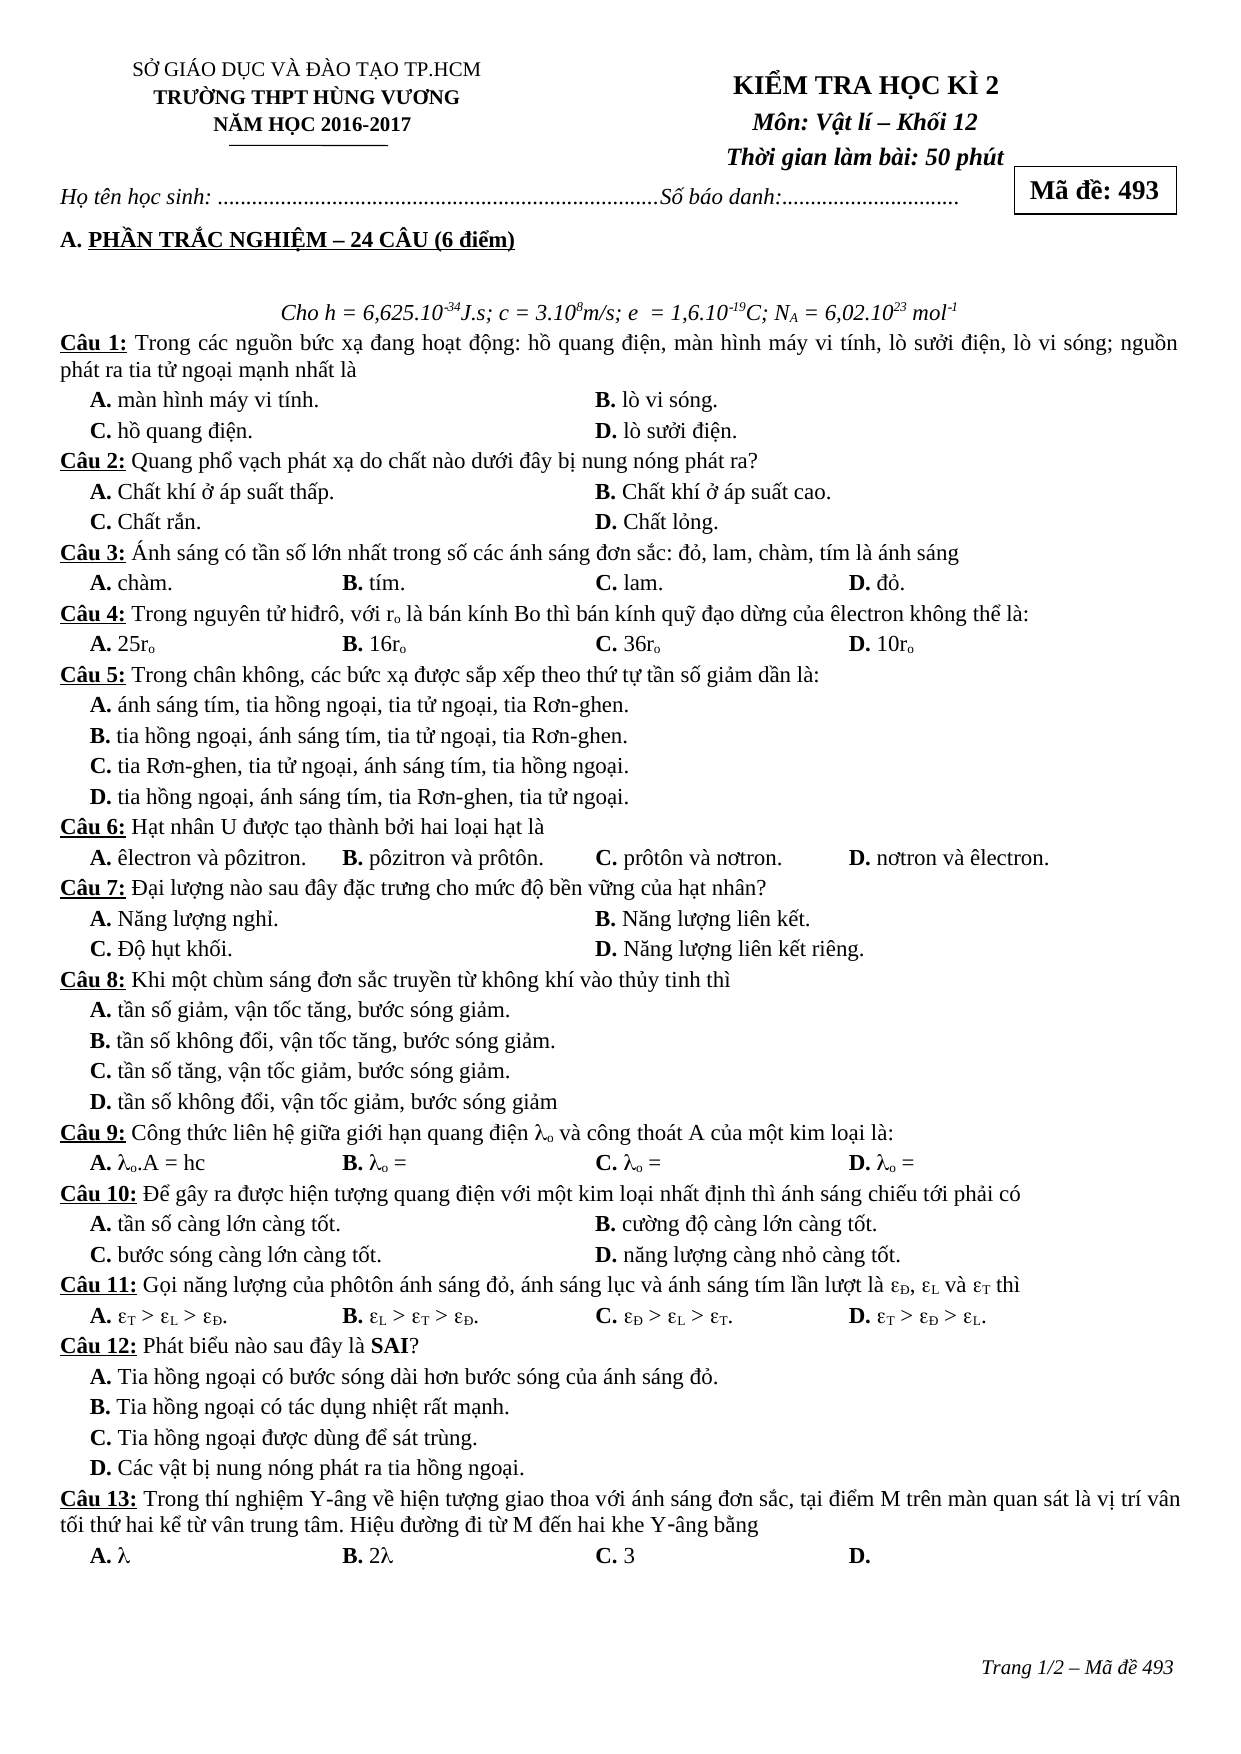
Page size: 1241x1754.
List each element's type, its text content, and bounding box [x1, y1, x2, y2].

text A. êlectron và pôzitron. B. pôzitron và prôtôn. C. prôtôn và nơtron. D. nơtron và êlectron. [60, 844, 1180, 870]
text Câu 9: Công thức liên hệ giữa giới hạn quang điện o và công thoát A của một kim loại là: [60, 1119, 1180, 1145]
text C. Chất rắn. D. Chất lỏng. [60, 508, 1180, 534]
text A. chàm. B. tím. C. lam. D. đỏ. [60, 569, 1180, 596]
text A. Năng lượng nghỉ. B. Năng lượng liên kết. [60, 905, 1180, 931]
text C. bước sóng càng lớn càng tốt. D. năng lượng càng nhỏ càng tốt. [60, 1241, 1180, 1267]
text Câu 2: Quang phổ vạch phát xạ do chất nào dưới đây bị nung nóng phát ra? [60, 447, 1180, 473]
text C. tần số tăng, vận tốc giảm, bước sóng giảm. [60, 1058, 1180, 1084]
text D. Các vật bị nung nóng phát ra tia hồng ngoại. [60, 1454, 1180, 1481]
text A. o.A = hc B. o = C. o = D. o = [60, 1149, 1180, 1176]
text C. Độ hụt khối. D. Năng lượng liên kết riêng. [60, 936, 1180, 962]
text A. T > L > Đ. B. L > T > Đ. C. Đ > L > T. D. T > Đ > L. [60, 1302, 1180, 1328]
text B. tia hồng ngoại, ánh sáng tím, tia tử ngoại, tia Rơn-ghen. [60, 722, 1180, 748]
text Cho h = 6,625.1034J.s; c = 3.108m/s; e = 1,6.1019C; NA = 6,02.1023 mol1 [60, 299, 1180, 325]
text A. ánh sáng tím, tia hồng ngoại, tia tử ngoại, tia Rơn-ghen. [60, 691, 1180, 718]
text Câu 3: Ánh sáng có tần số lớn nhất trong số các ánh sáng đơn sắc: đỏ, lam, chàm, tím là ánh sáng [60, 539, 1180, 565]
text A. 25ro B. 16ro C. 36ro D. 10ro [60, 630, 1180, 657]
text D. tia hồng ngoại, ánh sáng tím, tia Rơn-ghen, tia tử ngoại. [60, 783, 1180, 809]
text A. tần số giảm, vận tốc tăng, bước sóng giảm. [60, 997, 1180, 1023]
table_header SỞ GIÁO DỤC VÀ ĐÀO TẠO TP.HCM TRƯỜNG THPT HÙNG VƯƠNG NĂM HỌC 2016-2017 [60, 57, 564, 171]
text B. Tia hồng ngoại có tác dụng nhiệt rất mạnh. [60, 1393, 1180, 1420]
text A. B. 2 C. 3 D. [60, 1542, 1180, 1568]
text Câu 5: Trong chân không, các bức xạ được sắp xếp theo thứ tự tần số giảm dần là: [60, 661, 1180, 687]
text Câu 6: Hạt nhân U được tạo thành bởi hai loại hạt là [60, 813, 1180, 840]
text Câu 13: Trong thí nghiệm Y-âng về hiện tượng giao thoa với ánh sáng đơn sắc, tại điểm M trên màn quan sát là vị trí vân tối thứ hai kể từ vân trung tâm. Hiệu đường đi từ M đến hai khe Yâng bằng [60, 1485, 1180, 1538]
text A. Tia hồng ngoại có bước sóng dài hơn bước sóng của ánh sáng đỏ. [60, 1363, 1180, 1389]
text Câu 12: Phát biểu nào sau đây là SAI? [60, 1332, 1180, 1359]
text D. tần số không đổi, vận tốc giảm, bước sóng giảm [60, 1088, 1180, 1114]
text Câu 7: Đại lượng nào sau đây đặc trưng cho mức độ bền vững của hạt nhân? [60, 874, 1180, 901]
text A. PHẦN TRẮC NGHIỆM – 24 CÂU (6 điểm) [60, 226, 1180, 252]
text Câu 8: Khi một chùm sáng đơn sắc truyền từ không khí vào thủy tinh thì [60, 966, 1180, 992]
text C. Tia hồng ngoại được dùng để sát trùng. [60, 1424, 1180, 1450]
text Câu 10: Để gây ra được hiện tượng quang điện với một kim loại nhất định thì ánh sáng chiếu tới phải có [60, 1180, 1180, 1206]
text Họ tên học sinh: Số báo danh: [60, 183, 1014, 209]
text C. tia Rơn-ghen, tia tử ngoại, ánh sáng tím, tia hồng ngoại. [60, 752, 1180, 779]
text B. tần số không đổi, vận tốc tăng, bước sóng giảm. [60, 1027, 1180, 1053]
text Câu 11: Gọi năng lượng của phôtôn ánh sáng đỏ, ánh sáng lục và ánh sáng tím lần lượt là Đ, L và T thì [60, 1271, 1180, 1298]
text Câu 4: Trong nguyên tử hiđrô, với ro là bán kính Bo thì bán kính quỹ đạo dừng của êlectron không thể là: [60, 600, 1180, 626]
table_header KIỂM TRA HỌC KÌ 2 Môn: Vật lí – Khối 12 Thời gian làm bài: 50 phút [564, 57, 1168, 171]
text A. tần số càng lớn càng tốt. B. cường độ càng lớn càng tốt. [60, 1210, 1180, 1237]
text Câu 1: Trong các nguồn bức xạ đang hoạt động: hồ quang điện, màn hình máy vi tính, lò sưởi điện, lò vi sóng; nguồn phát ra tia tử ngoại mạnh nhất là [60, 329, 1180, 382]
text C. hồ quang điện. D. lò sưởi điện. [60, 417, 1180, 443]
text A. màn hình máy vi tính. B. lò vi sóng. [60, 386, 1180, 412]
text A. Chất khí ở áp suất thấp. B. Chất khí ở áp suất cao. [60, 478, 1180, 504]
